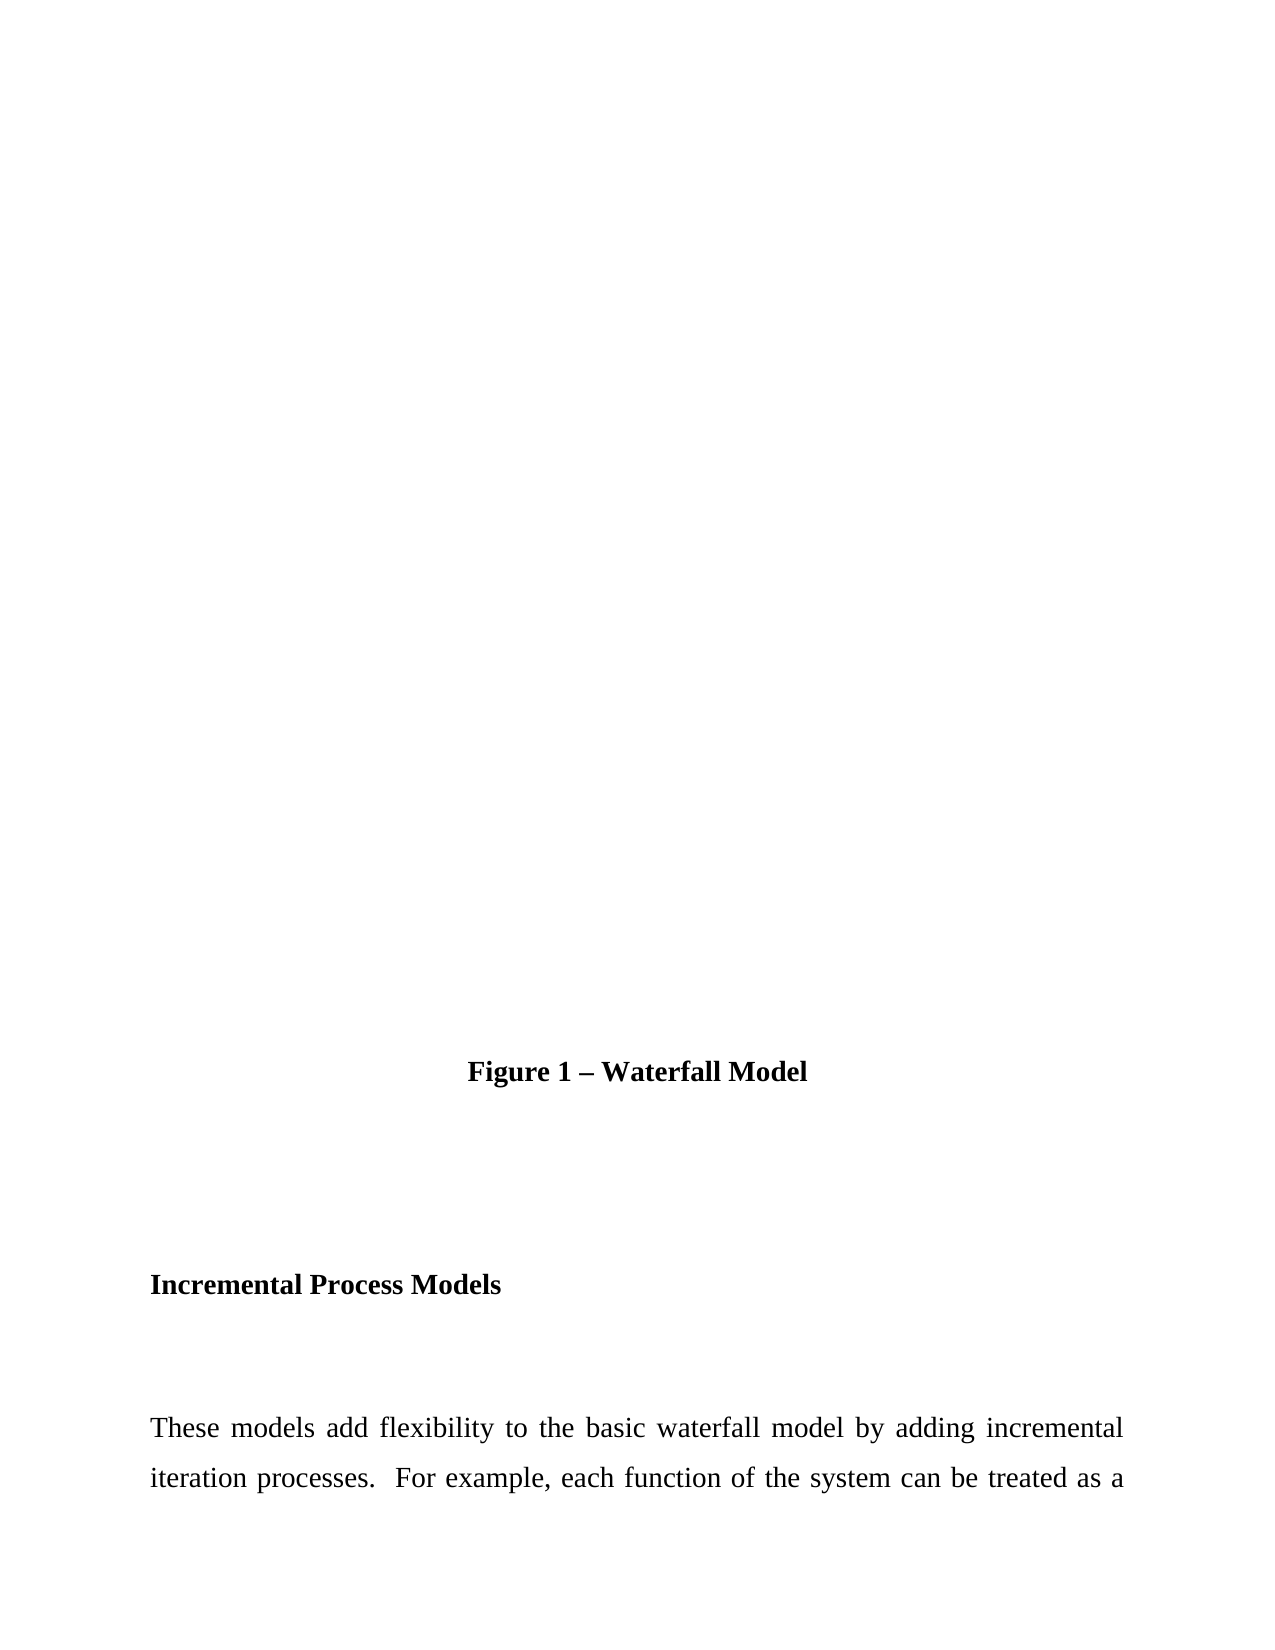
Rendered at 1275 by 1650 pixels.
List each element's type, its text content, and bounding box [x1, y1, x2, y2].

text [150, 1410, 1125, 1493]
text Incremental Process Models [150, 1267, 1125, 1301]
text Figure 1 – Waterfall Model [150, 1054, 1125, 1087]
